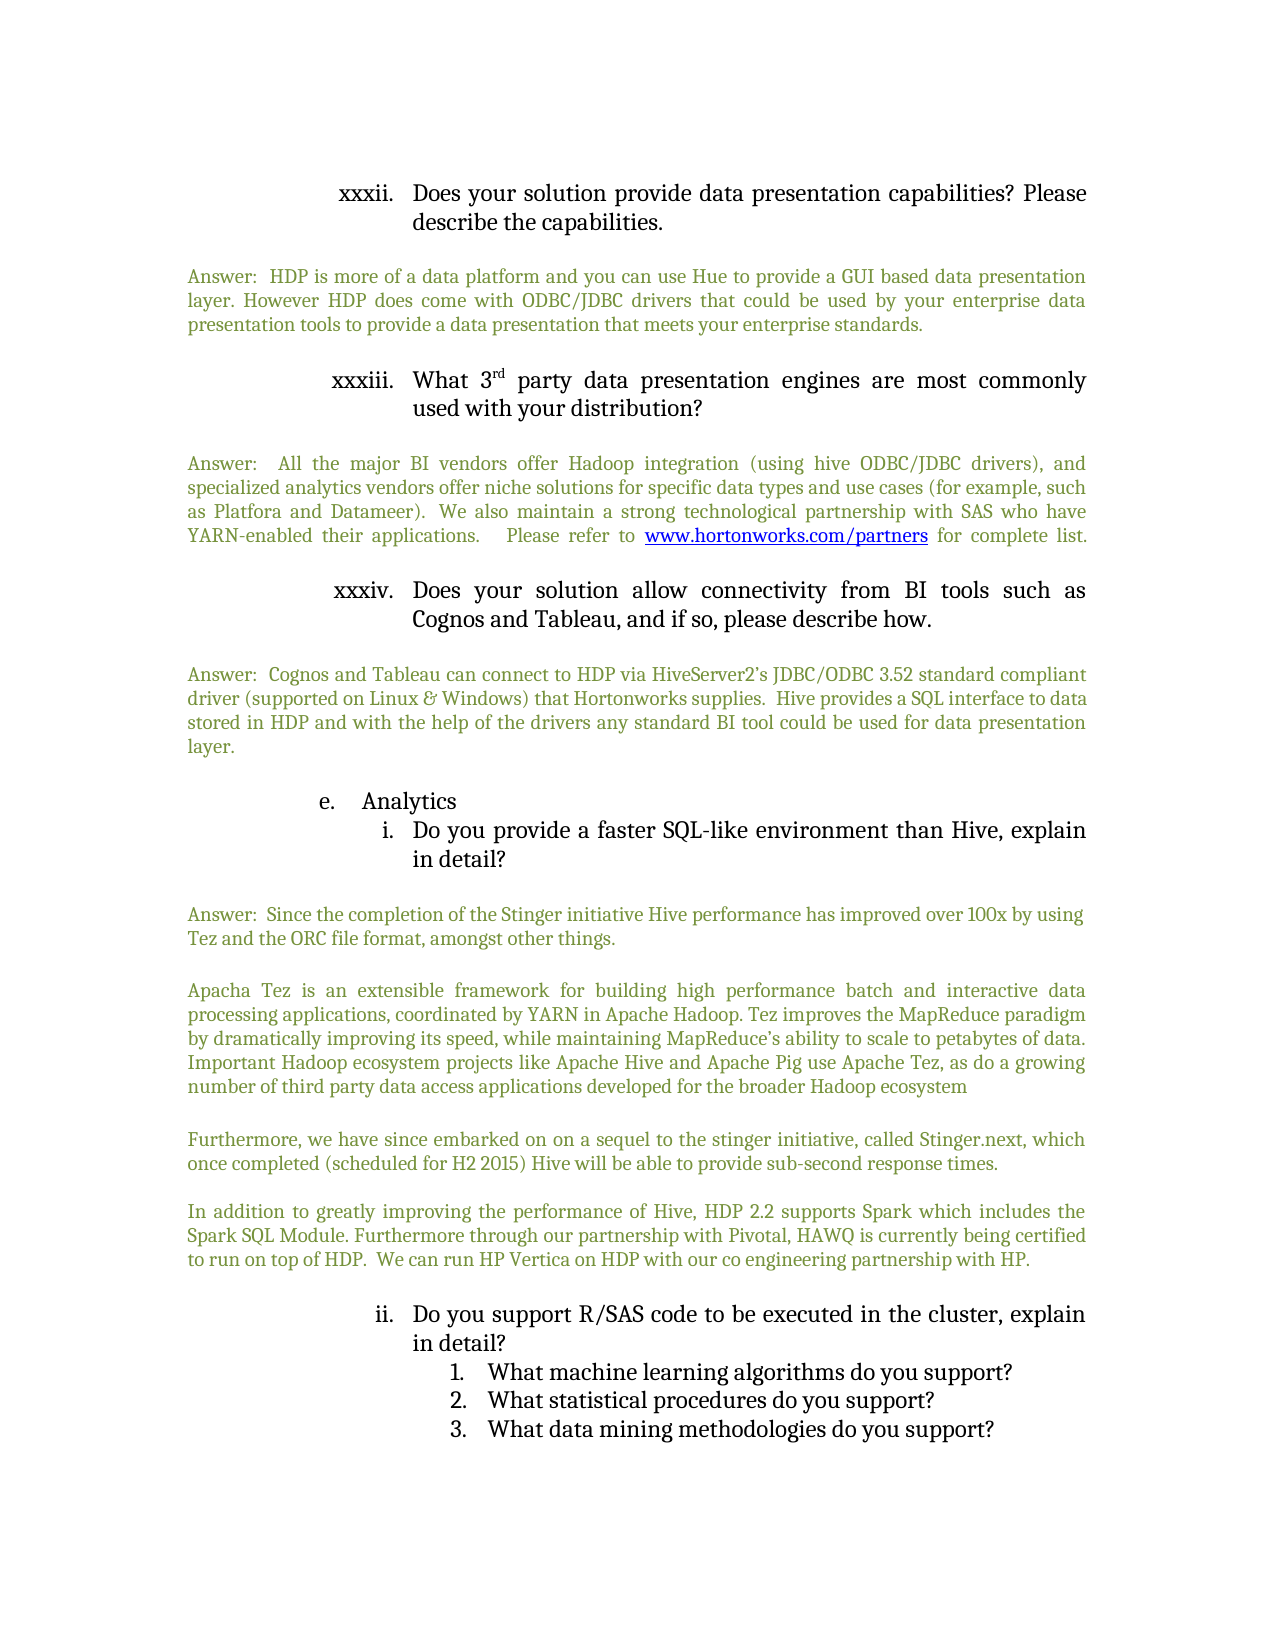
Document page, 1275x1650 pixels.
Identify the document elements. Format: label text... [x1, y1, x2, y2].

list Do you provide a faster SQL-like environment than Hive, explain in detail? [394, 816, 1087, 873]
text Answer: HDP is more of a data platform and you can use Hue to provide a GUI based data presentation layer. However HDP does come with ODBC/JDBC drivers that could be used by your enterprise data presentation tools to provide a data presentation that meets your enterprise standards. [187, 265, 1087, 337]
list Does your solution allow connectivity from BI tools such as Cognos and Tableau, and if so, please describe how. [394, 576, 1087, 634]
list What statistical procedures do you support? [450, 1386, 1087, 1415]
list What 3rd party data presentation engines are most commonly used with your distribution? [394, 366, 1087, 423]
text Answer: Since the completion of the Stinger initiative Hive performance has improved over 100x by using Tez and the ORC file format, amongst other things. [187, 902, 1087, 950]
list What machine learning algorithms do you support? [450, 1357, 1087, 1386]
text Answer: Cognos and Tableau can connect to HDP via HiveServer2’s JDBC/ODBC 3.52 standard compliant driver (supported on Linux & Windows) that Hortonworks supplies. Hive provides a SQL interface to data stored in HDP and with the help of the drivers any standard BI tool could be used for data presentation layer. [187, 663, 1087, 758]
text Answer: All the major BI vendors offer Hadoop integration (using hive ODBC/JDBC drivers), and specialized analytics vendors offer niche solutions for specific data types and use cases (for example, such as Platfora and Datameer). We also maintain a strong technological partnership with SAS who have YARN-enabled their applications. Please refer to www.hortonworks.com/partners for complete list. [187, 452, 1087, 576]
text Furthermore, we have since embarked on on a sequel to the stinger initiative, called Stinger.next, which once completed (scheduled for H2 2015) Hive will be able to provide sub-second response times. [187, 1127, 1087, 1175]
text In addition to greatly improving the performance of Hive, HDP 2.2 supports Spark which includes the Spark SQL Module. Furthermore through our partnership with Pivotal, HAWQ is currently being certified to run on top of HDP. We can run HP Vertica on HDP with our co engineering partnership with HP. [187, 1175, 1087, 1271]
list Analytics [319, 787, 1087, 816]
list Do you support R/SAS code to be executed in the cluster, explain in detail? [394, 1300, 1087, 1357]
text Apacha Tez is an extensible framework for building high performance batch and interactive data processing applications, coordinated by YARN in Apache Hadoop. Tez improves the MapReduce paradigm by dramatically improving its speed, while maintaining MapReduce’s ability to scale to petabytes of data. Important Hadoop ecosystem projects like Apache Hive and Apache Pig use Apache Tez, as do a growing number of third party data access applications developed for the broader Hadoop ecosystem [187, 979, 1087, 1099]
list Does your solution provide data presentation capabilities? Please describe the capabilities. [394, 179, 1087, 236]
list What data mining methodologies do you support? [450, 1415, 1087, 1444]
